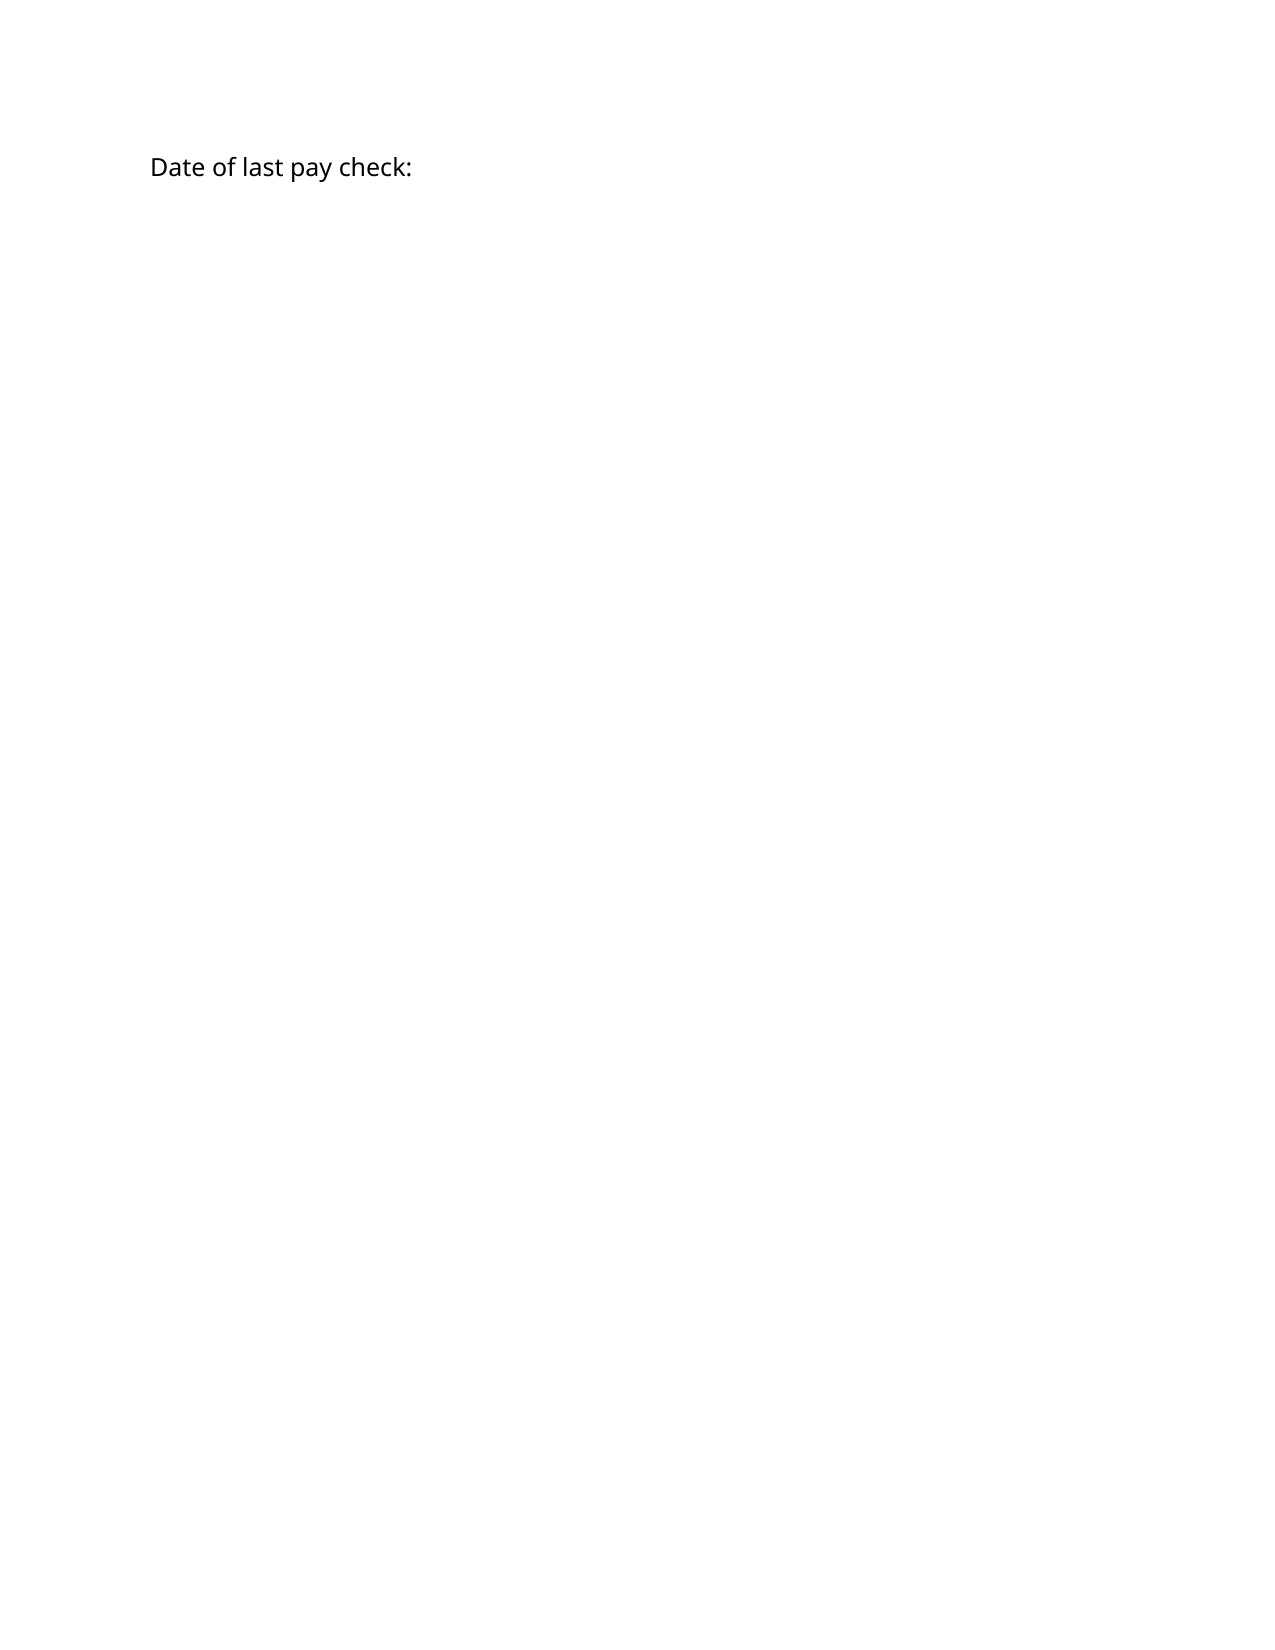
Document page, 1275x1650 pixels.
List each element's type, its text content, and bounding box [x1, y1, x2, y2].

text Date of last pay check: [150, 150, 1125, 184]
